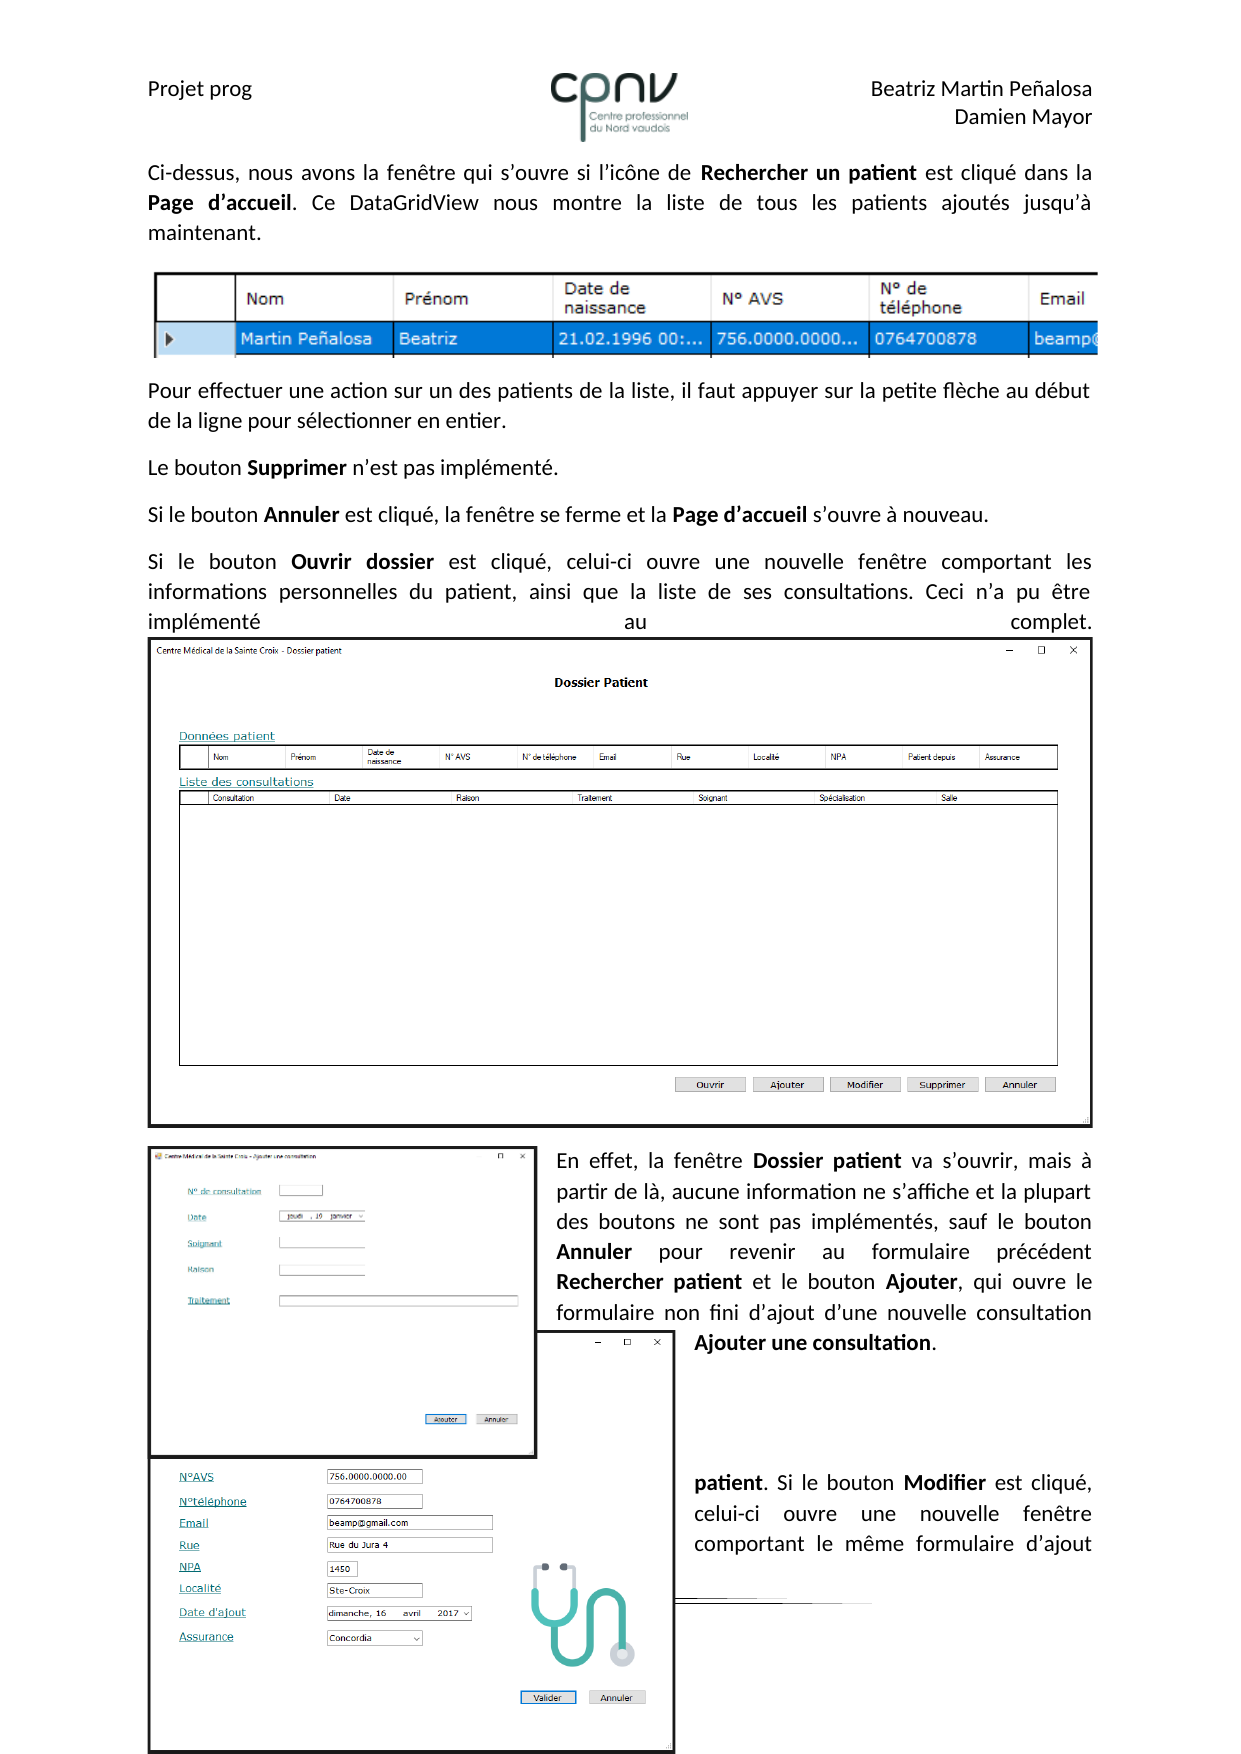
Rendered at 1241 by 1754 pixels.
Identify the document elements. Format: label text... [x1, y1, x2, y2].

picture [147, 1146, 676, 1754]
text Si le bouton Annuler est cliqué, la fenêtre se ferme et la Page d’accueil s’ouvre à nouveau. [148, 500, 1093, 528]
picture [147, 265, 1098, 358]
text Pour effectuer une action sur un des patients de la liste, il faut appuyer sur la petite flèche au début de la ligne pour sélectionner en entier. [148, 376, 1093, 434]
picture [147, 637, 1093, 1128]
text Le bouton Supprimer n’est pas implémenté. [148, 453, 1093, 481]
text Ci-dessus, nous avons la fenêtre qui s’ouvre si l’icône de Rechercher un patient est cliqué dans la Page d’accueil. Ce DataGridView nous montre la liste de tous les patients ajoutés jusqu’à maintenant. [148, 158, 1093, 246]
text En effet, la fenêtre Dossier patient va s’ouvrir, mais à partir de là, aucune information ne s’affiche et la plupart des boutons ne sont pas implémentés, sauf le bouton Annuler pour revenir au formulaire précédent Rechercher patient et le bouton Ajouter, qui ouvre le formulaire non fini d’ajout d’une nouvelle consultation Ajouter une consultation. [538, 1147, 1093, 1356]
text Si le bouton Ouvrir dossier est cliqué, celui-ci ouvre une nouvelle fenêtre comportant les informations personnelles du patient, ainsi que la liste de ses consultations. Ceci n’a pu être implémenté au complet. [148, 547, 1093, 637]
